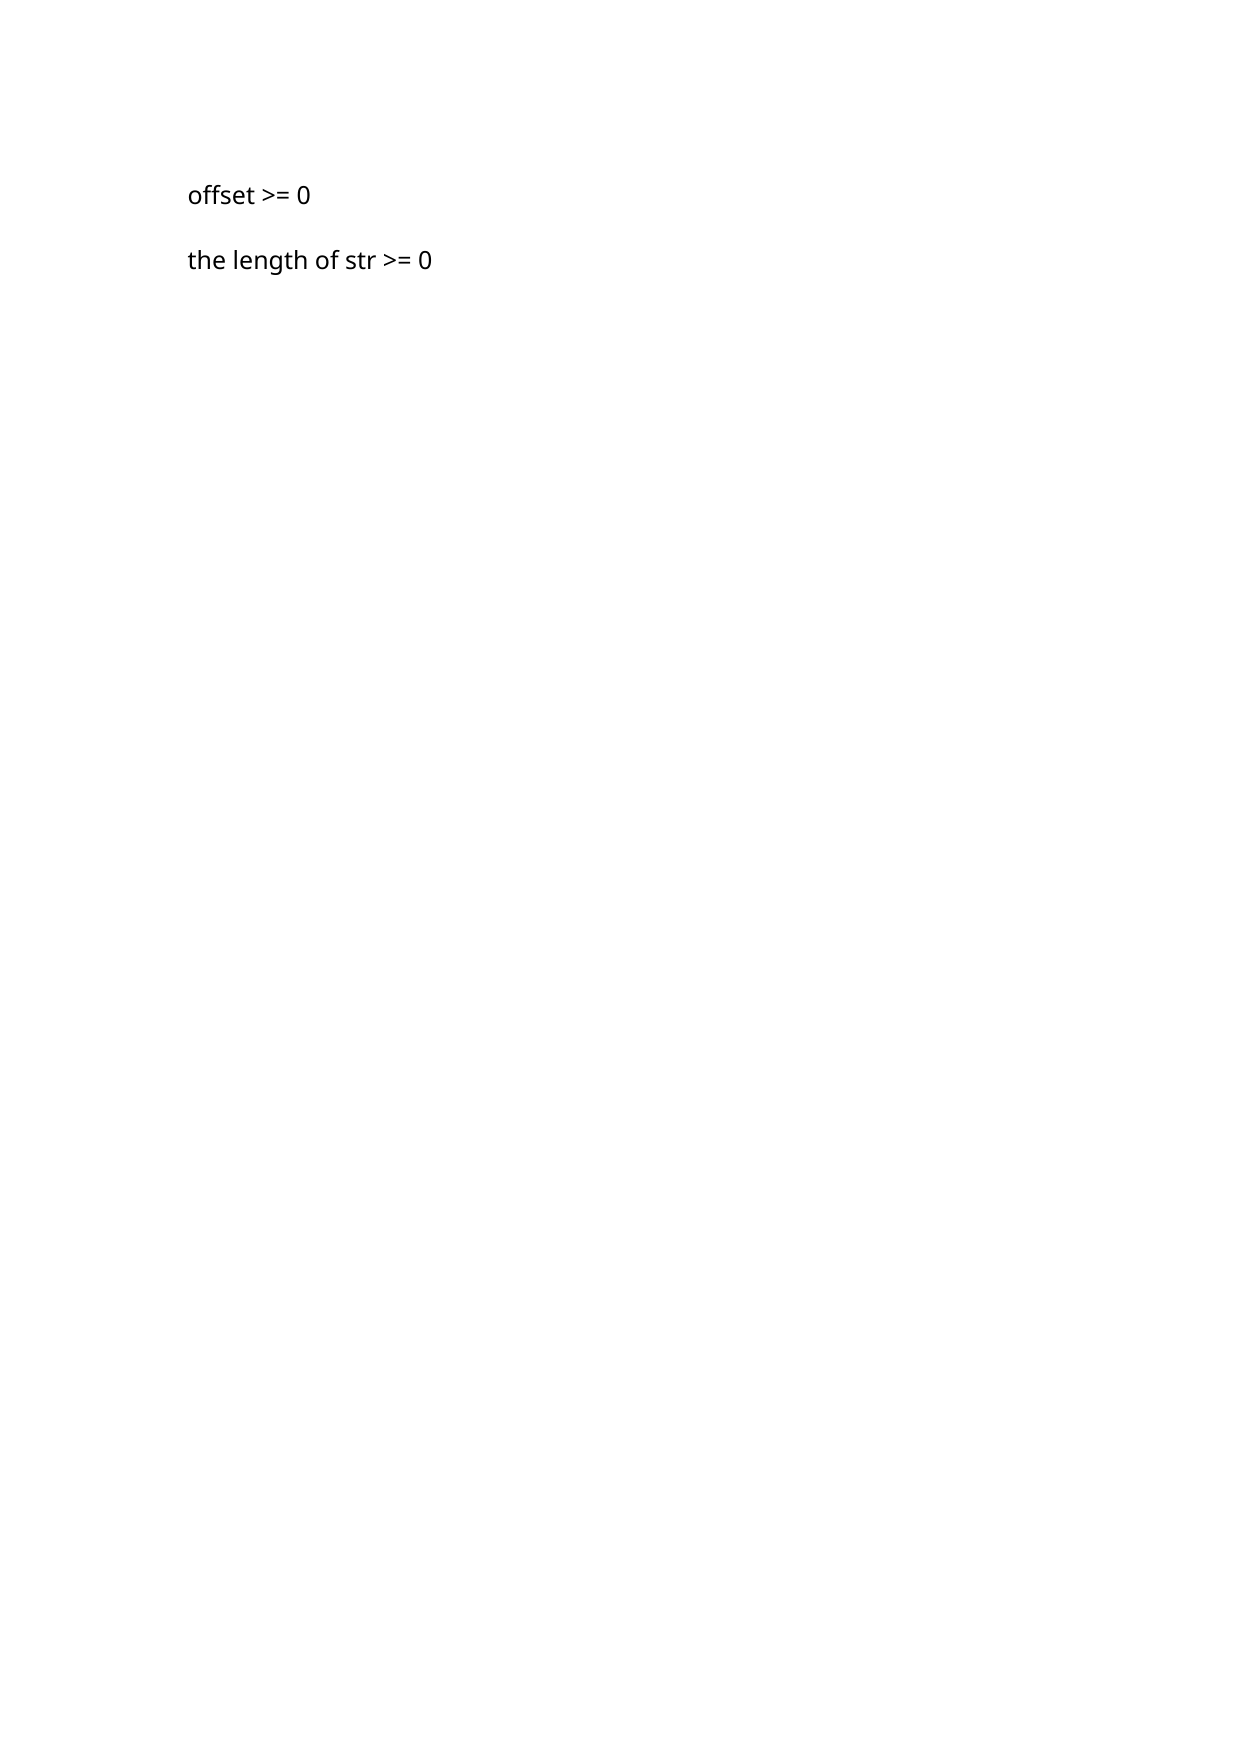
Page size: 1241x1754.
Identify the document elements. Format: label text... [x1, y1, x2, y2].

text offset >= 0 the length of str >= 0 [187, 162, 1053, 292]
